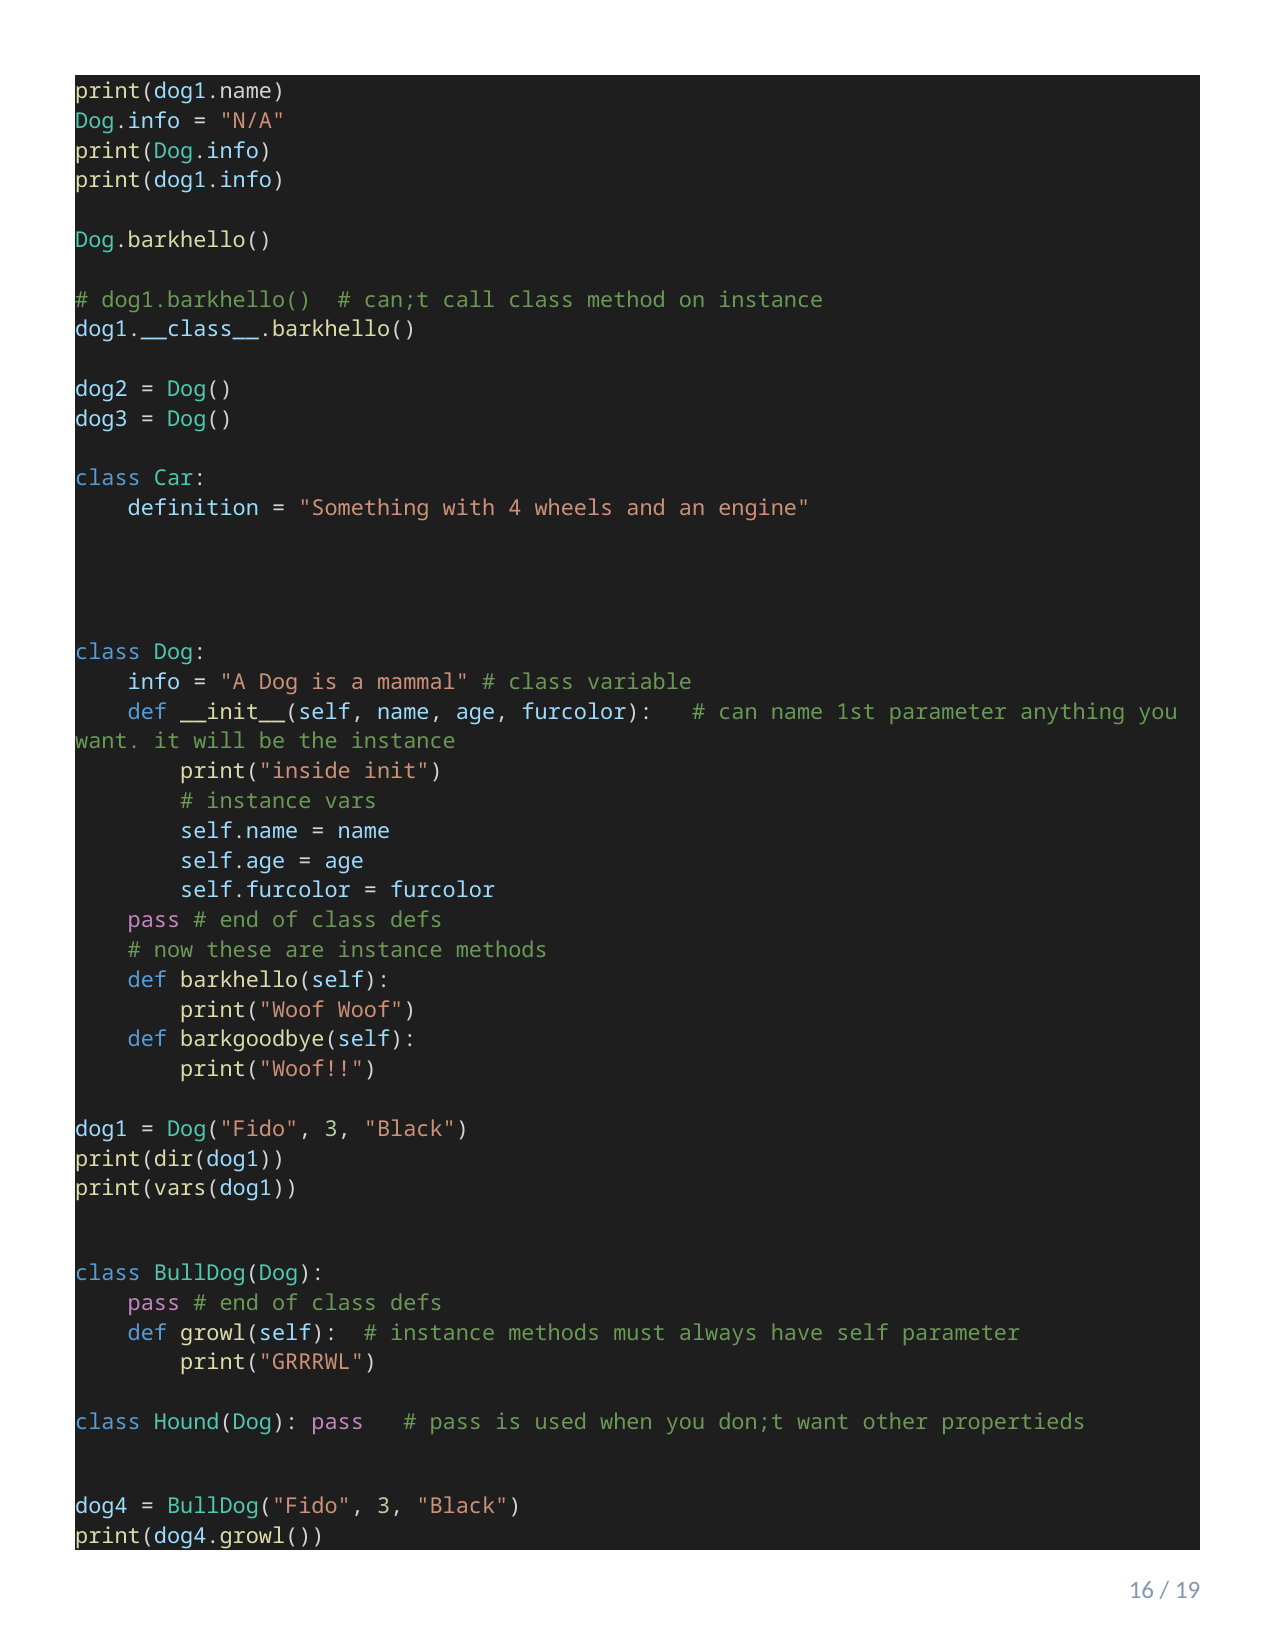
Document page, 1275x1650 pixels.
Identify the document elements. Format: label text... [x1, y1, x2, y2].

text print(dog1.info) [75, 164, 1200, 194]
text dog1.__class__.barkhello() [75, 313, 1200, 343]
text def barkgoodbye(self): [75, 1023, 1200, 1053]
text def __init__(self, name, age, furcolor): # can name 1st parameter anything you want. it will be the instance [75, 696, 1200, 755]
text print(dir(dog1)) [75, 1143, 1200, 1172]
text # now these are instance methods [75, 934, 1200, 964]
text class Hound(Dog): pass # pass is used when you don;t want other propertieds [75, 1406, 1200, 1436]
text class Car: [75, 462, 1200, 492]
text pass # end of class defs [75, 904, 1200, 934]
text print("GRRRWL") [75, 1346, 1200, 1376]
text Dog.info = "N/A" [75, 105, 1200, 134]
text # instance vars [75, 785, 1200, 815]
text pass # end of class defs [75, 1287, 1200, 1317]
text print("Woof!!") [75, 1053, 1200, 1083]
text class BullDog(Dog): [75, 1257, 1200, 1287]
text definition = "Something with 4 wheels and an engine" [75, 492, 1200, 522]
text dog2 = Dog() [75, 373, 1200, 403]
text def barkhello(self): [75, 964, 1200, 994]
text self.age = age [75, 845, 1200, 874]
text print(dog1.name) [75, 75, 1200, 105]
text print("inside init") [75, 755, 1200, 785]
text info = "A Dog is a mammal" # class variable [75, 666, 1200, 696]
text print(Dog.info) [75, 134, 1200, 164]
text print(vars(dog1)) [75, 1172, 1200, 1202]
text Dog.barkhello() [75, 224, 1200, 254]
text self.furcolor = furcolor [75, 874, 1200, 904]
text dog1 = Dog("Fido", 3, "Black") [75, 1113, 1200, 1143]
text print(dog4.growl()) [75, 1520, 1200, 1550]
text # dog1.barkhello() # can;t call class method on instance [75, 283, 1200, 313]
text print("Woof Woof") [75, 994, 1200, 1023]
text class Dog: [75, 636, 1200, 666]
text self.name = name [75, 815, 1200, 845]
text dog4 = BullDog("Fido", 3, "Black") [75, 1491, 1200, 1520]
text dog3 = Dog() [75, 403, 1200, 432]
text def growl(self): # instance methods must always have self parameter [75, 1317, 1200, 1346]
